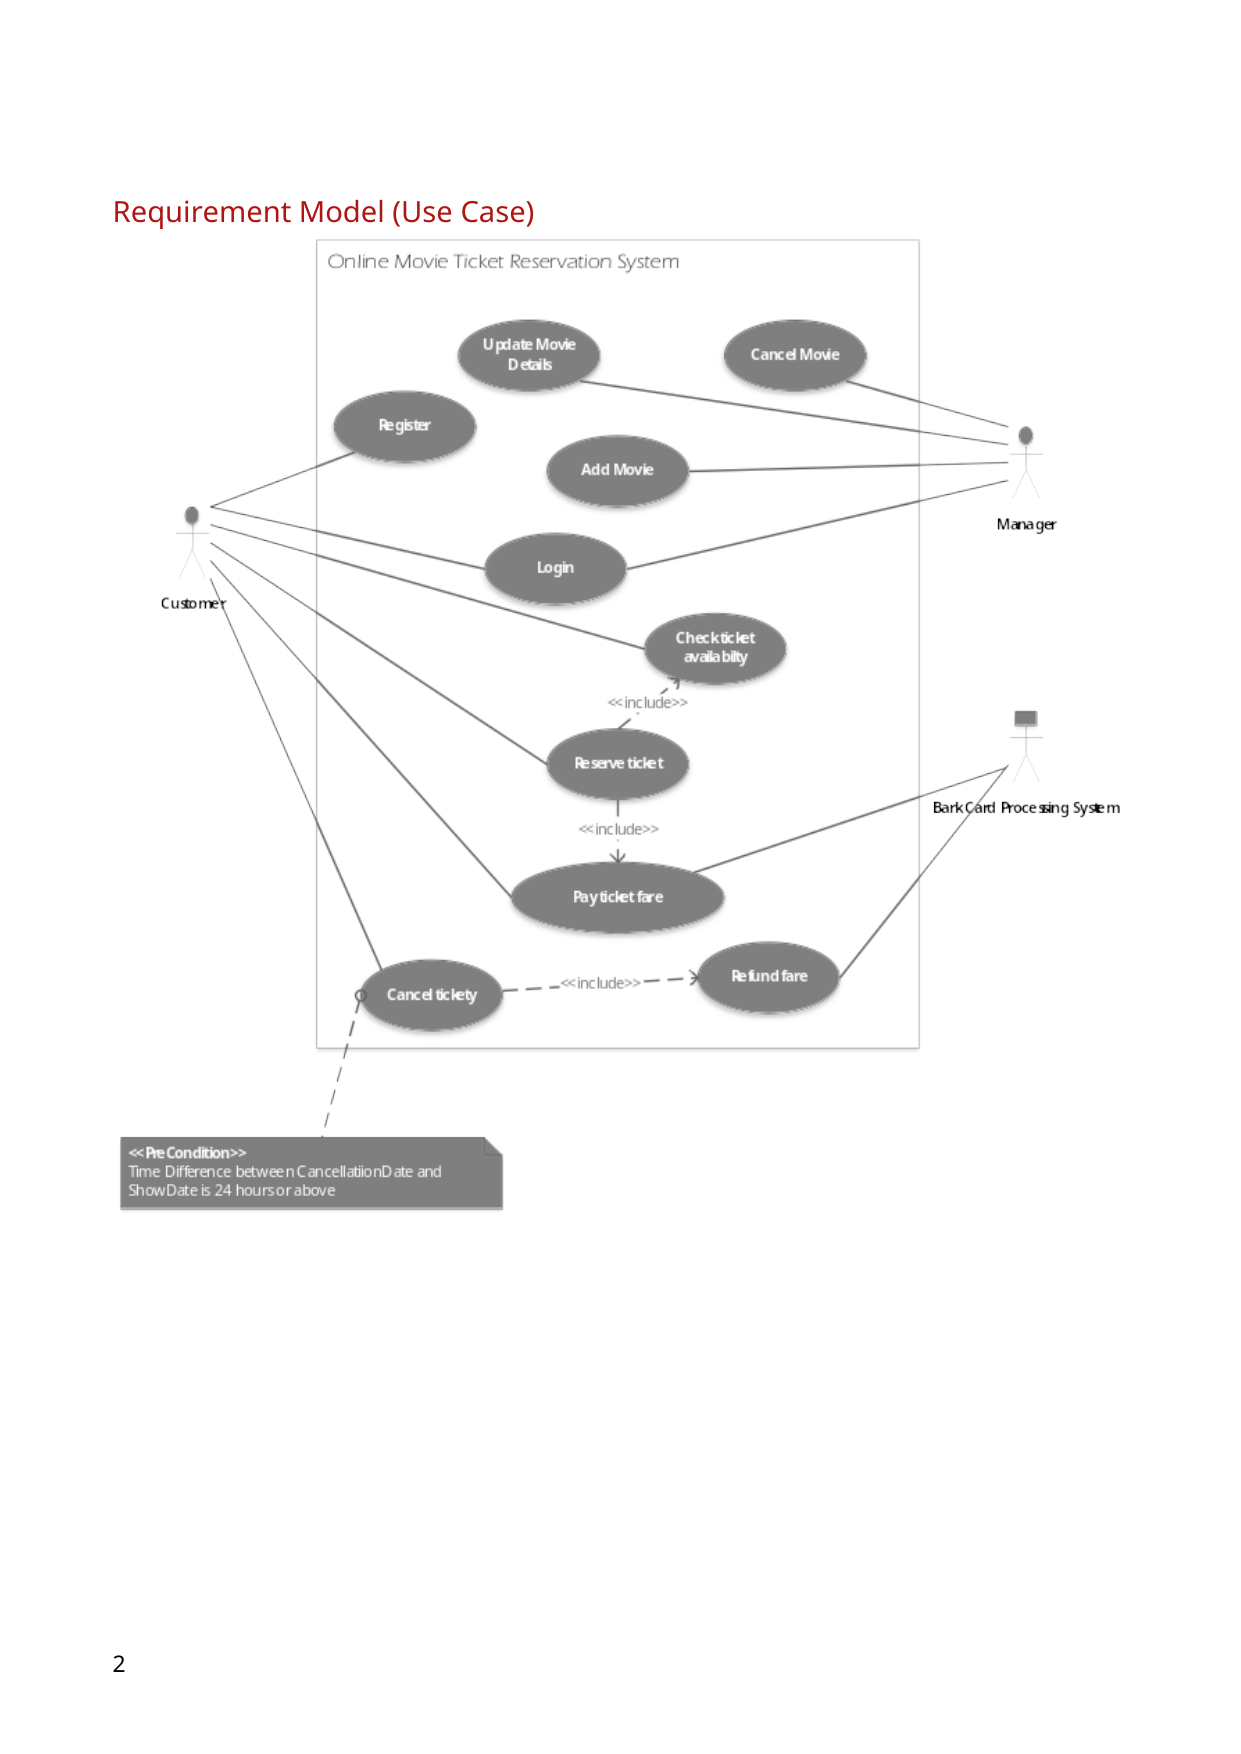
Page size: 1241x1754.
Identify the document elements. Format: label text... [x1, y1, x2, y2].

subtitle Requirement Model (Use Case) [112, 192, 1128, 231]
